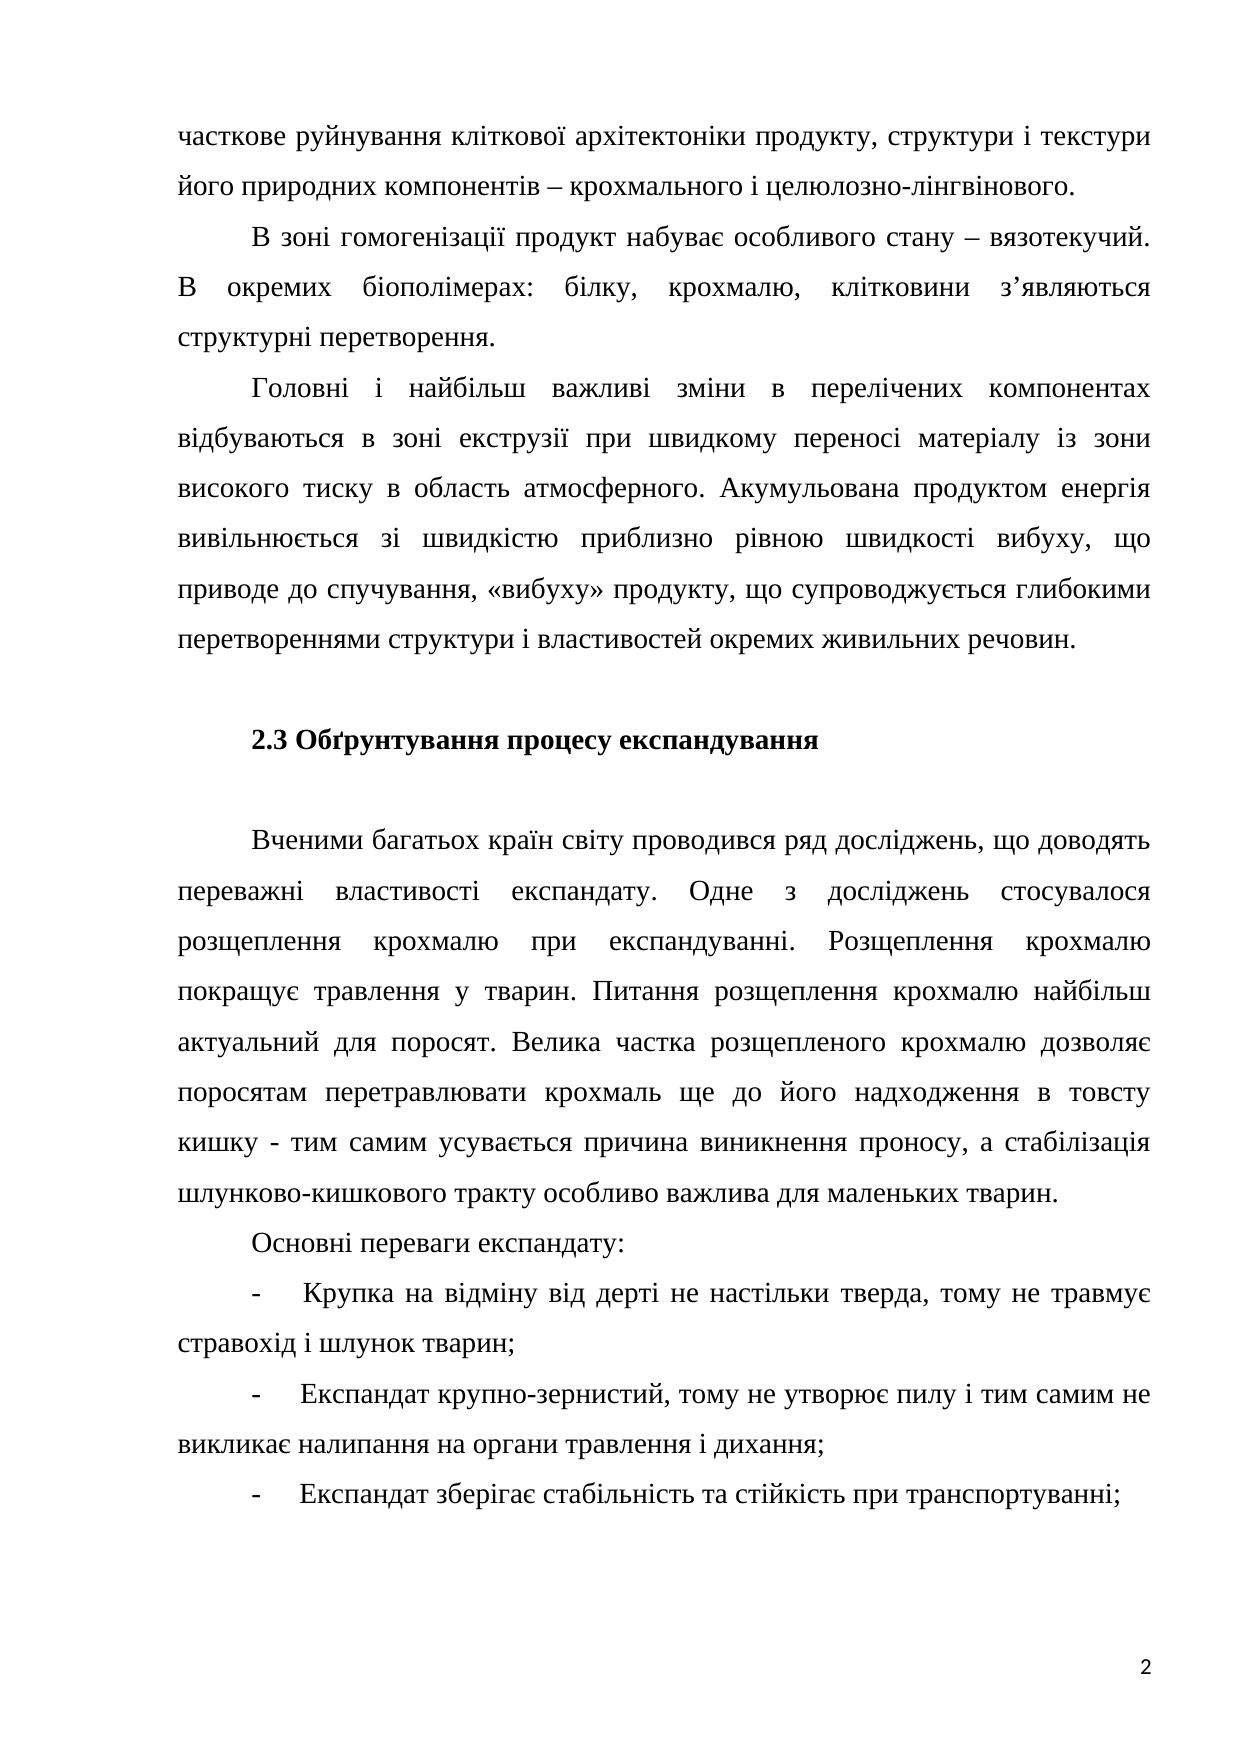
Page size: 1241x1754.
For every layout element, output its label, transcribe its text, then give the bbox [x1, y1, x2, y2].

list Крупка на відміну від дерті не настільки тверда, тому не травмує стравохід і шлунок тварин; [177, 1275, 1152, 1359]
text В зоні гомогенізації продукт набуває особливого стану – вязотекучий. В окремих біополімерах: білку, крохмалю, клітковини з’являються структурні перетворення. [177, 219, 1152, 353]
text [177, 118, 1152, 202]
text 2.3 Обґрунтування процесу експандування [177, 722, 1152, 755]
text Вченими багатьох країн світу проводився ряд досліджень, що доводять переважні властивості експандату. Одне з досліджень стосувалося розщеплення крохмалю при експандуванні. Розщеплення крохмалю покращує травлення у тварин. Питання розщеплення крохмалю найбільш актуальний для поросят. Велика частка розщепленого крохмалю дозволяє поросятам перетравлювати крохмаль ще до його надходження в товсту кишку - тим самим усувається причина виникнення проносу, а стабілізація шлунково-кишкового тракту особливо важлива для маленьких тварин. [177, 822, 1152, 1208]
text Основні переваги експандату: [177, 1225, 1152, 1258]
list Експандат зберігає стабільність та стійкість при транспортуванні; [177, 1477, 1152, 1510]
list Експандат крупно-зернистий, тому не утворює пилу і тим самим не викликає налипання на органи травлення і дихання; [177, 1376, 1152, 1460]
text Головні і найбільш важливі зміни в перелічених компонентах відбуваються в зоні екструзії при швидкому переносі матеріалу із зони високого тиску в область атмосферного. Акумульована продуктом енергія вивільнюється зі швидкістю приблизно рівною швидкості вибуху, що приводе до спучування, «вибуху» продукту, що супроводжується глибокими перетвореннями структури і властивостей окремих живильних речовин. [177, 370, 1152, 655]
